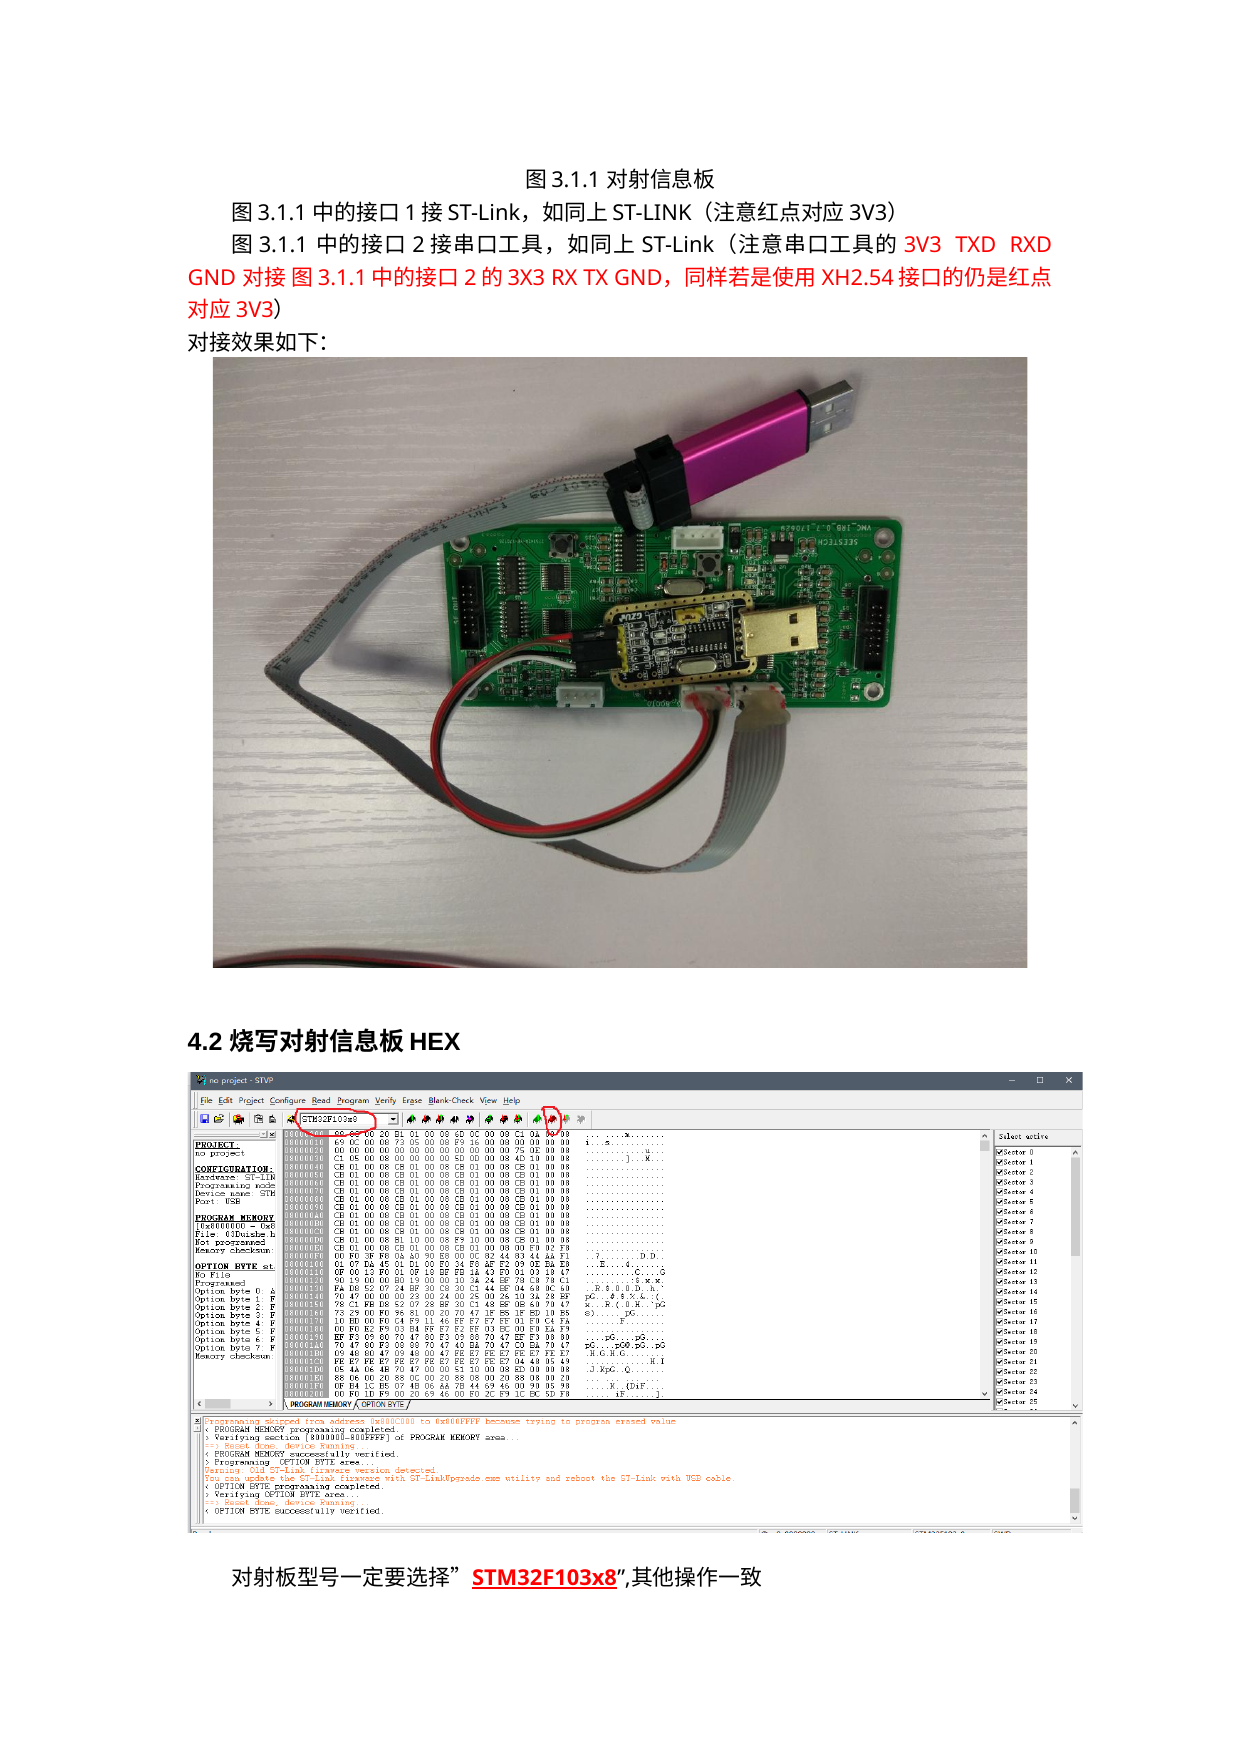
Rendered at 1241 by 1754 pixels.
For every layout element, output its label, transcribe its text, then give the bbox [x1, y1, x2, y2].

picture [212, 357, 1028, 968]
text 图3.1.1 中的接口2接串口工具，如同上ST-Link（注意串口工具的3V3 TXD RXD GND 对接 图3.1.1中的接口2的3X3 RX TX GND，同样若是使用XH2.54接口的仍是红点对应3V3） [187, 227, 1053, 324]
text 图3.1.1 中的接口1接ST-Link，如同上ST-LINK（注意红点对应3V3） [187, 194, 1053, 227]
subtitle 4.2 烧写对射信息板HEX [187, 1007, 1053, 1072]
text 图3.1.1 对射信息板 [187, 162, 1053, 194]
text 对接效果如下： [187, 324, 1053, 357]
list 对射板型号一定要选择”STM32F103x8”,其他操作一致 [187, 1559, 1053, 1592]
picture [187, 1072, 1083, 1533]
